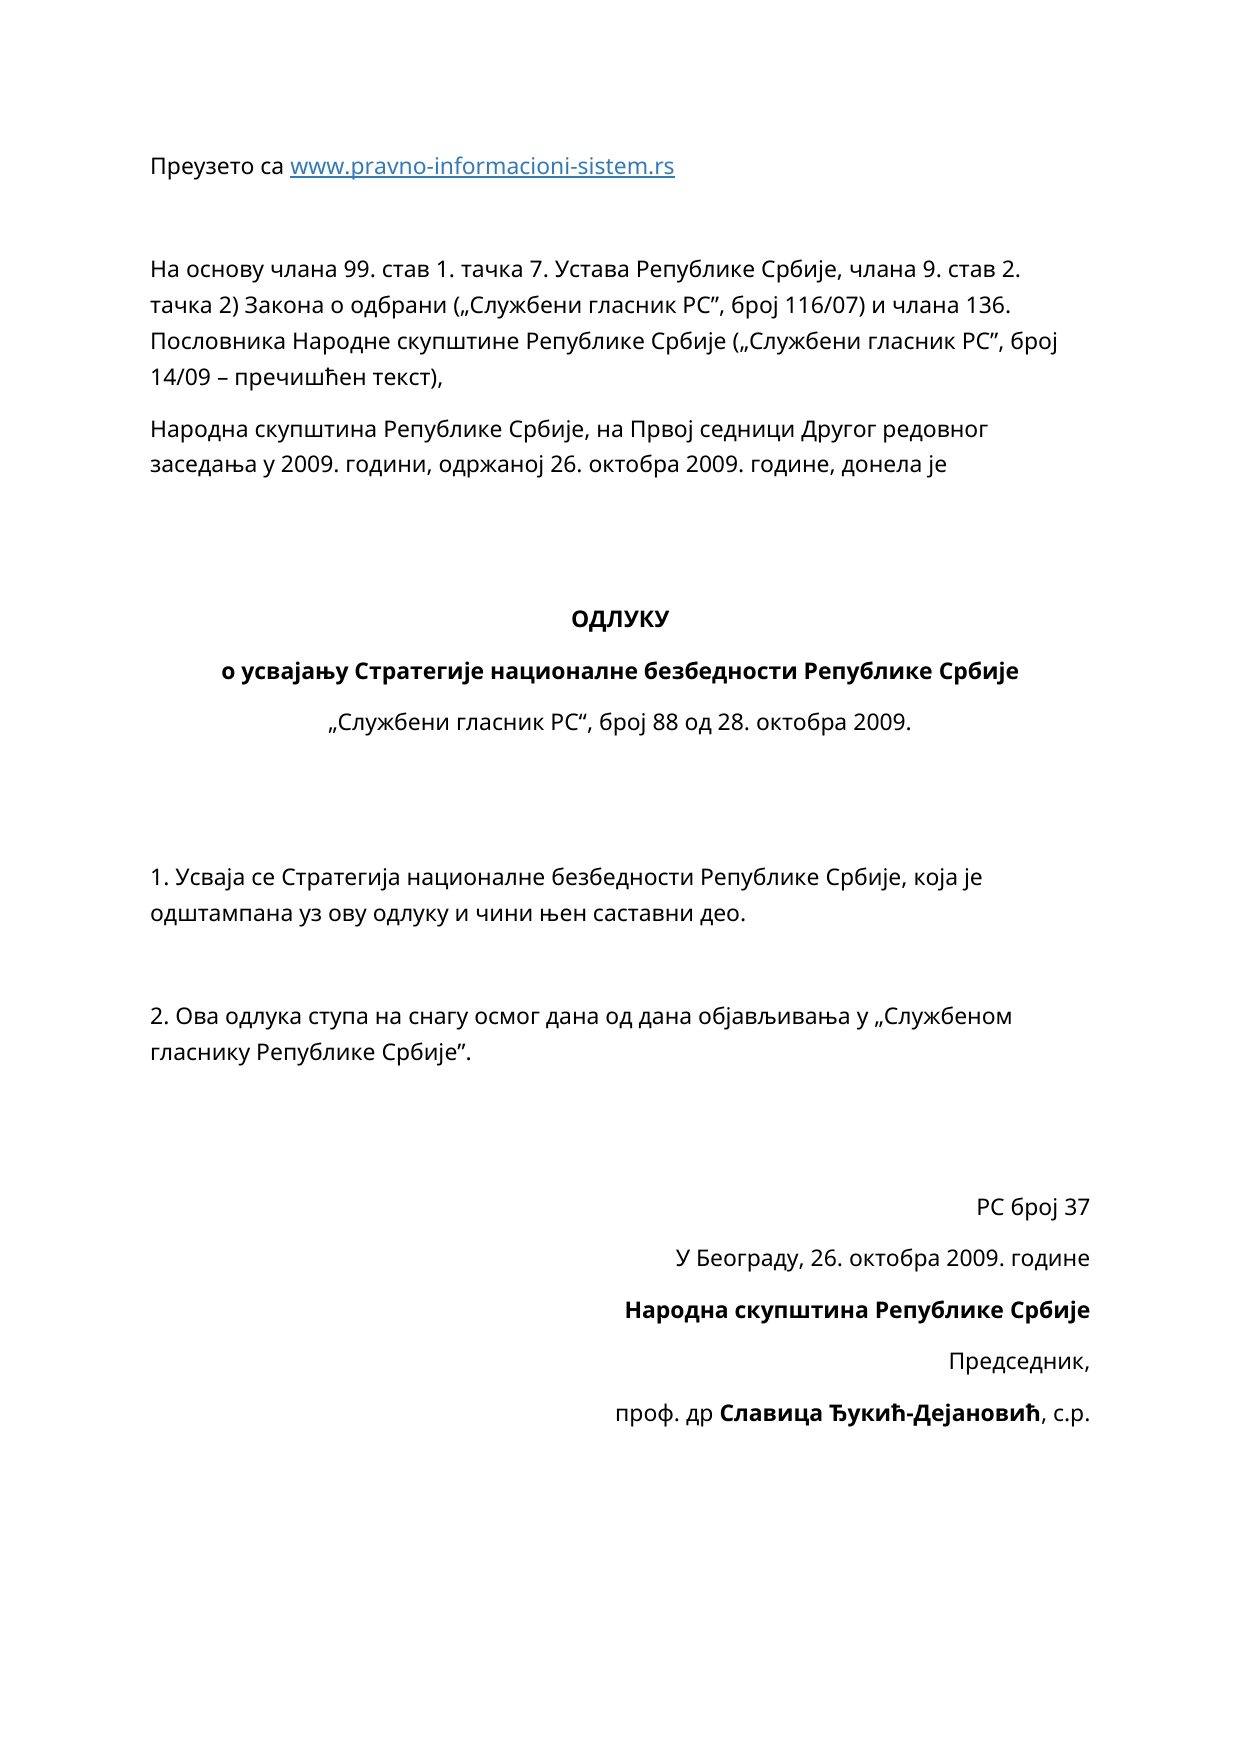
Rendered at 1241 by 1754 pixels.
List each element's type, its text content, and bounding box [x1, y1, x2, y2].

text Председник, [150, 1345, 1090, 1377]
text Народна скупштина Републике Србије [150, 1294, 1090, 1325]
text РС број 37 [150, 1191, 1090, 1222]
text На основу члана 99. став 1. тачка 7. Устава Републике Србије, члана 9. став 2. тачка 2) Закона о одбрани („Службени гласник РС”, број 116/07) и члана 136. Пословника Народне скупштине Републике Србије („Службени гласник РС”, број 14/09 – пречишћен текст), [150, 253, 1090, 392]
text „Службени гласник РС“, број 88 од 28. октобра 2009. [150, 706, 1090, 737]
text проф. др Славица Ђукић-Дејановић, с.р. [150, 1397, 1090, 1428]
text ОДЛУКУ [150, 603, 1090, 634]
text 2. Ова одлука ступа на снагу осмог дана од дана објављивања у „Службеном гласнику Републике Србије”. [150, 1000, 1090, 1067]
text Преузето са www.pravno-informacioni-sistem.rs [150, 150, 1090, 181]
text У Београду, 26. октобра 2009. године [150, 1242, 1090, 1273]
text Народна скупштина Републике Србије, на Првој седници Другог редовног заседања у 2009. години, одржаној 26. октобра 2009. године, донела је [150, 412, 1090, 480]
text 1. Усваја се Стратегија националне безбедности Републике Србије, која је одштампана уз ову одлуку и чини њен саставни део. [150, 861, 1090, 928]
text о усвајању Стратегије националне безбедности Републике Србије [150, 655, 1090, 686]
